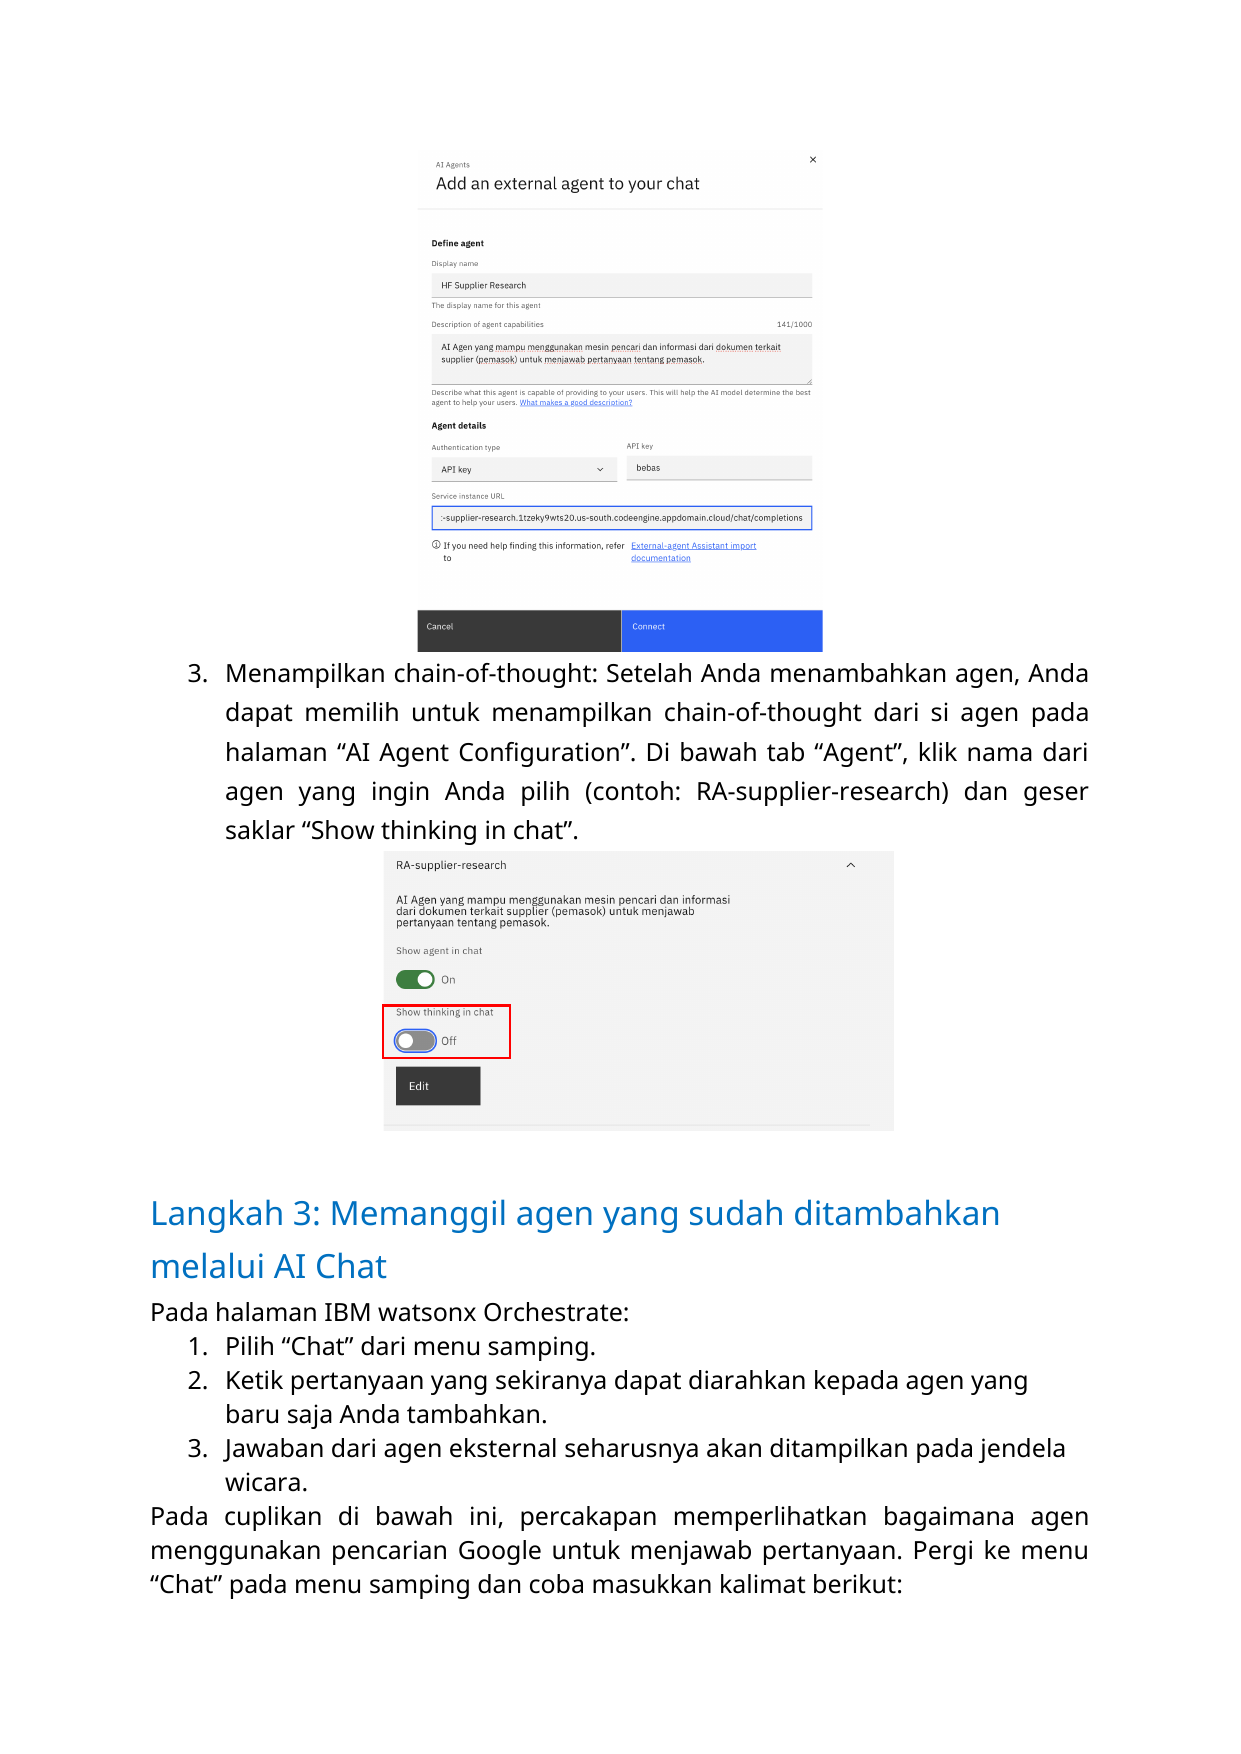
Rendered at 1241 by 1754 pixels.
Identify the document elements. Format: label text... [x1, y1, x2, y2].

text Pada cuplikan di bawah ini, percakapan memperlihatkan bagaimana agen menggunakan pencarian Google untuk menjawab pertanyaan. Pergi ke menu “Chat” pada menu samping dan coba masukkan kalimat berikut: [150, 1499, 1090, 1601]
text Pada halaman IBM watsonx Orchestrate: [150, 1294, 1090, 1329]
list Ketik pertanyaan yang sekiranya dapat diarahkan kepada agen yang baru saja Anda tambahkan. [187, 1363, 1090, 1431]
list Pilih “Chat” dari menu samping. [187, 1329, 1090, 1363]
picture [417, 150, 823, 652]
picture [383, 851, 894, 1131]
list Jawaban dari agen eksternal seharusnya akan ditampilkan pada jendela wicara. [187, 1431, 1090, 1499]
subtitle Langkah 3: Memanggil agen yang sudah ditambahkan melalui AI Chat [150, 1190, 1090, 1288]
list Menampilkan chain-of-thought: Setelah Anda menambahkan agen, Anda dapat memilih untuk menampilkan chain-of-thought dari si agen pada halaman “AI Agent Configuration”. Di bawah tab “Agent”, klik nama dari agen yang ingin Anda pilih (contoh: RA-supplier-research) dan geser saklar “Show thinking in chat”. [187, 656, 1090, 847]
picture [384, 1007, 509, 1057]
